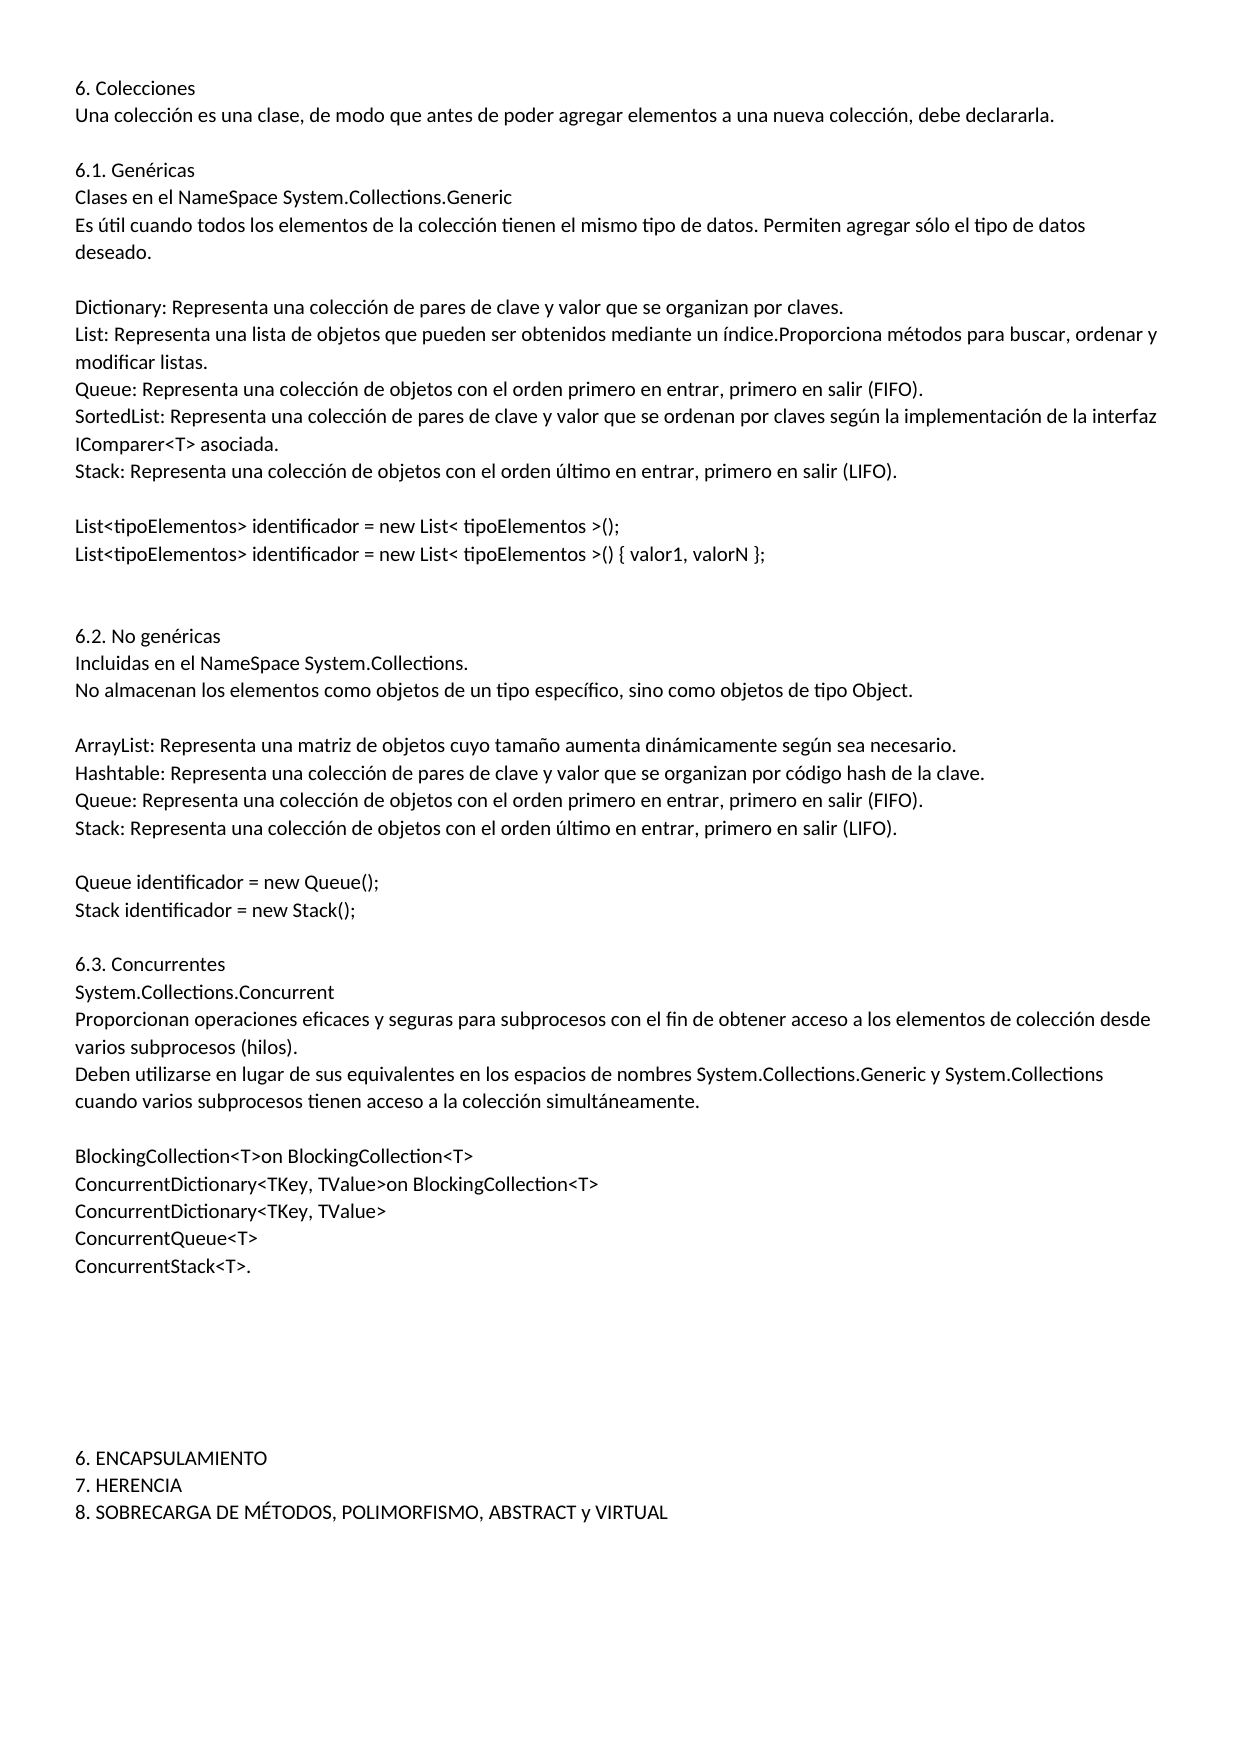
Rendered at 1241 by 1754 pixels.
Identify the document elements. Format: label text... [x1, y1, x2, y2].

text Queue: Representa una colección de objetos con el orden primero en entrar, primero en salir (FIFO). [75, 787, 1165, 813]
text System.Collections.Concurrent [75, 979, 1165, 1004]
text ConcurrentDictionary<TKey, TValue> [75, 1198, 1165, 1224]
text 8. SOBRECARGA DE MÉTODOS, POLIMORFISMO, ABSTRACT y VIRTUAL [75, 1499, 1165, 1525]
text Stack: Representa una colección de objetos con el orden último en entrar, primero en salir (LIFO). [75, 815, 1165, 840]
text 6. Colecciones [75, 75, 1165, 100]
text Queue: Representa una colección de objetos con el orden primero en entrar, primero en salir (FIFO). [75, 376, 1165, 402]
text List: Representa una lista de objetos que pueden ser obtenidos mediante un índice.Proporciona métodos para buscar, ordenar y modificar listas. [75, 322, 1165, 374]
text BlockingCollection<T>on BlockingCollection<T> [75, 1143, 1165, 1169]
text ConcurrentQueue<T> [75, 1226, 1165, 1251]
text 6.3. Concurrentes [75, 952, 1165, 977]
text Es útil cuando todos los elementos de la colección tienen el mismo tipo de datos. Permiten agregar sólo el tipo de datos deseado. [75, 212, 1165, 265]
text ConcurrentStack<T>. [75, 1253, 1165, 1278]
text 6. ENCAPSULAMIENTO [75, 1445, 1165, 1470]
text ArrayList: Representa una matriz de objetos cuyo tamaño aumenta dinámicamente según sea necesario. [75, 732, 1165, 758]
text Proporcionan operaciones eficaces y seguras para subprocesos con el fin de obtener acceso a los elementos de colección desde varios subprocesos (hilos). [75, 1006, 1165, 1059]
text Incluidas en el NameSpace System.Collections. [75, 650, 1165, 676]
text Deben utilizarse en lugar de sus equivalentes en los espacios de nombres System.Collections.Generic y System.Collections cuando varios subprocesos tienen acceso a la colección simultáneamente. [75, 1061, 1165, 1114]
text ConcurrentDictionary<TKey, TValue>on BlockingCollection<T> [75, 1171, 1165, 1196]
text 7. HERENCIA [75, 1472, 1165, 1498]
text Clases en el NameSpace System.Collections.Generic [75, 184, 1165, 210]
text Stack: Representa una colección de objetos con el orden último en entrar, primero en salir (LIFO). [75, 458, 1165, 484]
text List<tipoElementos> identificador = new List< tipoElementos >() { valor1, valorN }; [75, 541, 1165, 566]
text SortedList: Representa una colección de pares de clave y valor que se ordenan por claves según la implementación de la interfaz IComparer<T> asociada. [75, 404, 1165, 457]
text Dictionary: Representa una colección de pares de clave y valor que se organizan por claves. [75, 294, 1165, 319]
text No almacenan los elementos como objetos de un tipo específico, sino como objetos de tipo Object. [75, 678, 1165, 703]
text Queue identificador = new Queue(); [75, 869, 1165, 895]
text Stack identificador = new Stack(); [75, 897, 1165, 922]
text Una colección es una clase, de modo que antes de poder agregar elementos a una nueva colección, debe declararla. [75, 102, 1165, 128]
text 6.2. No genéricas [75, 623, 1165, 648]
text 6.1. Genéricas [75, 157, 1165, 183]
text Hashtable: Representa una colección de pares de clave y valor que se organizan por código hash de la clave. [75, 760, 1165, 785]
text List<tipoElementos> identificador = new List< tipoElementos >(); [75, 513, 1165, 539]
